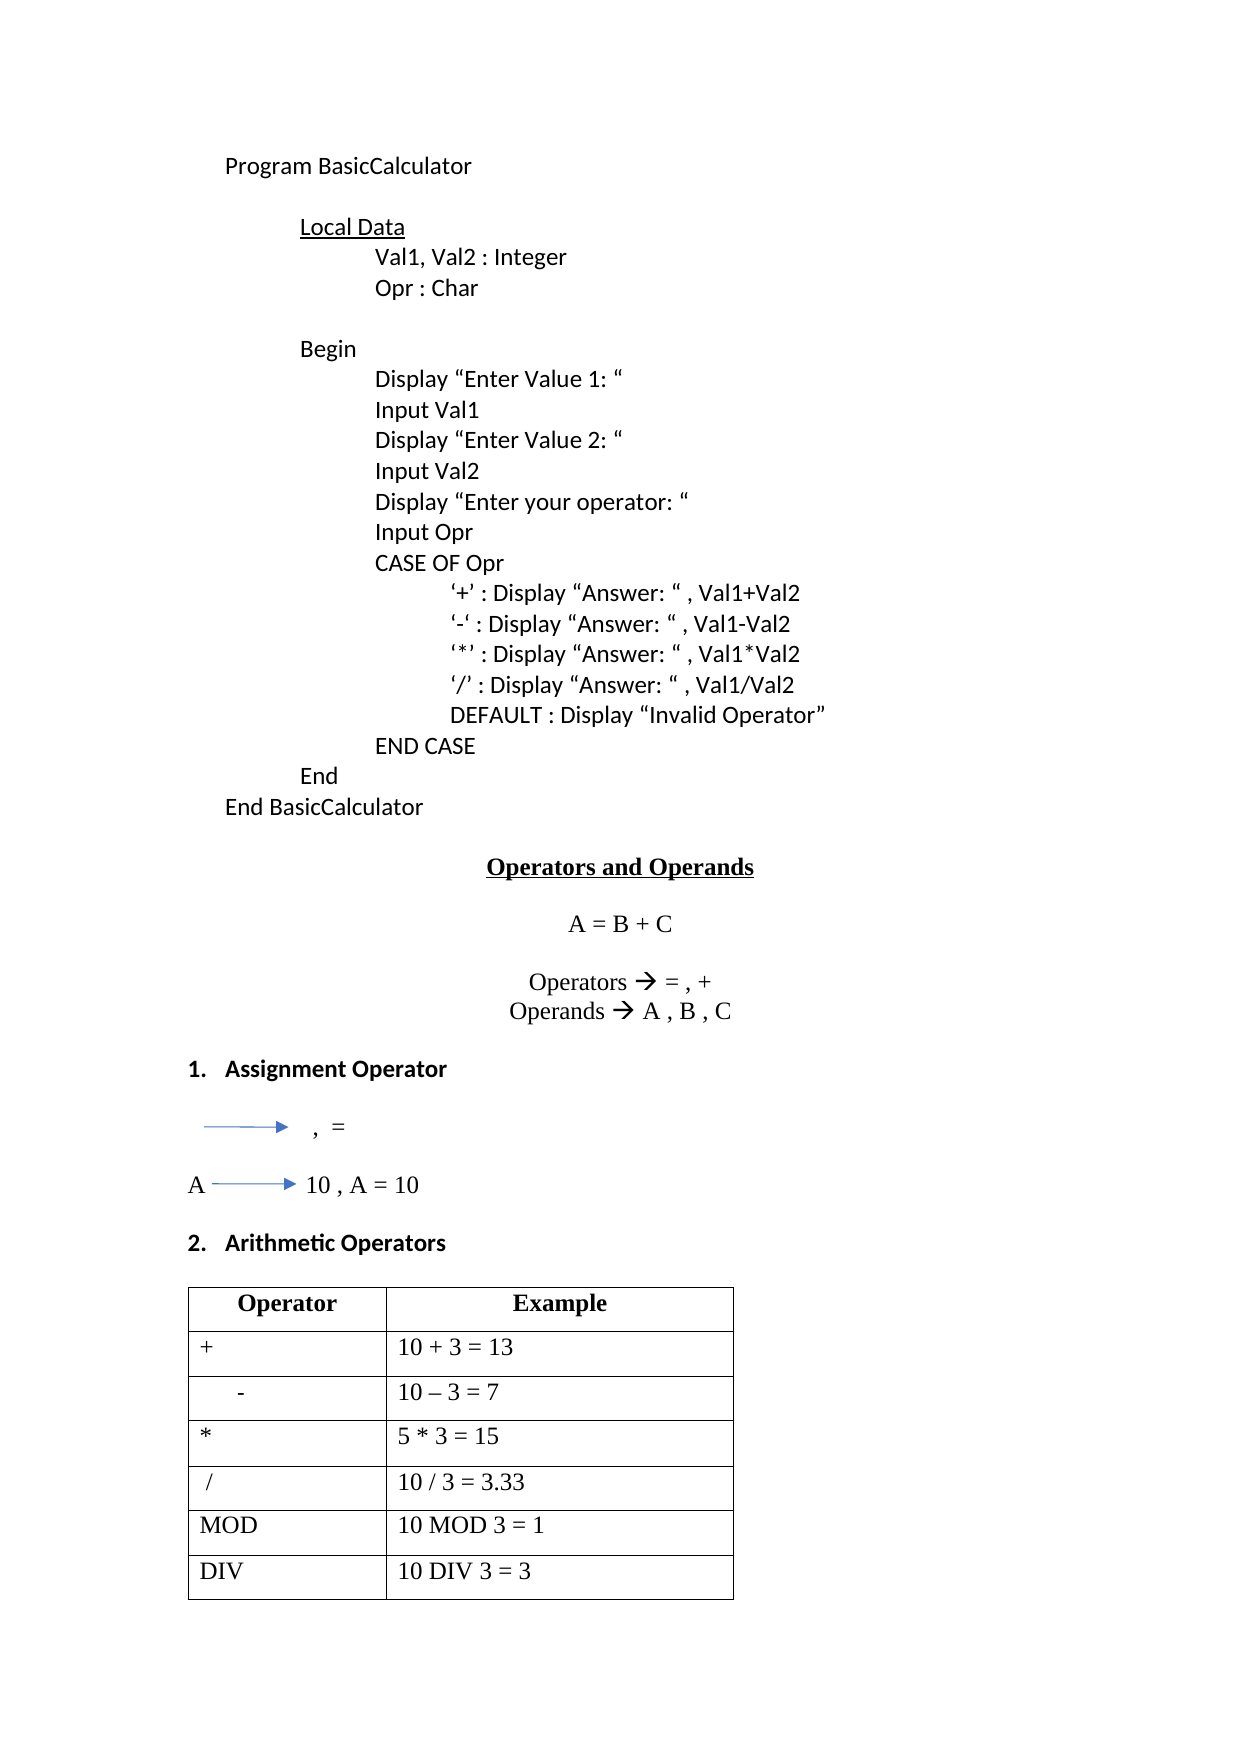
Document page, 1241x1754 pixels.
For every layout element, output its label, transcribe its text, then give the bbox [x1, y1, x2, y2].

table_cell 5 * 3 = 15 [387, 1421, 733, 1466]
list End BasicCalculator [225, 791, 1090, 821]
list Display “Enter Value 1: “ [225, 364, 1090, 394]
table_cell 10 MOD 3 = 1 [387, 1511, 733, 1555]
table_cell + [189, 1332, 386, 1376]
table_cell 10 DIV 3 = 3 [387, 1556, 733, 1599]
list CASE OF Opr [225, 547, 1090, 577]
list ‘+’ : Display “Answer: “ , Val1+Val2 [225, 577, 1090, 608]
table_cell [189, 1377, 386, 1420]
text , = [187, 1112, 1090, 1141]
list Program BasicCalculator [225, 150, 1090, 181]
list Input Val2 [225, 455, 1090, 486]
table_header Operator [189, 1288, 386, 1331]
list Input Val1 [225, 394, 1090, 425]
list Assignment Operator [187, 1053, 1090, 1084]
list ‘*’ : Display “Answer: “ , Val1*Val2 [225, 638, 1090, 669]
table_cell 10 – 3 = 7 [387, 1377, 733, 1420]
text Operators and Operands [150, 852, 1090, 881]
list Display “Enter Value 2: “ [225, 425, 1090, 455]
table_cell MOD [189, 1511, 386, 1555]
table_cell * [189, 1421, 386, 1466]
text A = B + C [150, 909, 1090, 938]
text Operands A , B , C [150, 996, 1090, 1024]
list DEFAULT : Display “Invalid Operator” [225, 699, 1090, 730]
text Operators = , + [150, 967, 1090, 996]
table_cell DIV [189, 1556, 386, 1599]
list Display “Enter your operator: “ [225, 486, 1090, 516]
table_cell 10 / 3 = 3.33 [387, 1467, 733, 1509]
list Local Data [225, 211, 1090, 242]
table_cell 10 + 3 = 13 [387, 1332, 733, 1376]
list Arithmetic Operators [187, 1227, 1090, 1258]
list END CASE [225, 730, 1090, 760]
text A 10 , A = 10 [187, 1170, 1090, 1199]
list End [225, 760, 1090, 791]
table_cell / [189, 1467, 386, 1509]
list Begin [225, 333, 1090, 364]
list Opr : Char [225, 272, 1090, 303]
list Val1, Val2 : Integer [225, 242, 1090, 272]
list ‘/’ : Display “Answer: “ , Val1/Val2 [225, 669, 1090, 699]
list Input Opr [225, 516, 1090, 547]
table_header Example [387, 1288, 733, 1331]
list ‘-‘ : Display “Answer: “ , Val1-Val2 [225, 608, 1090, 638]
